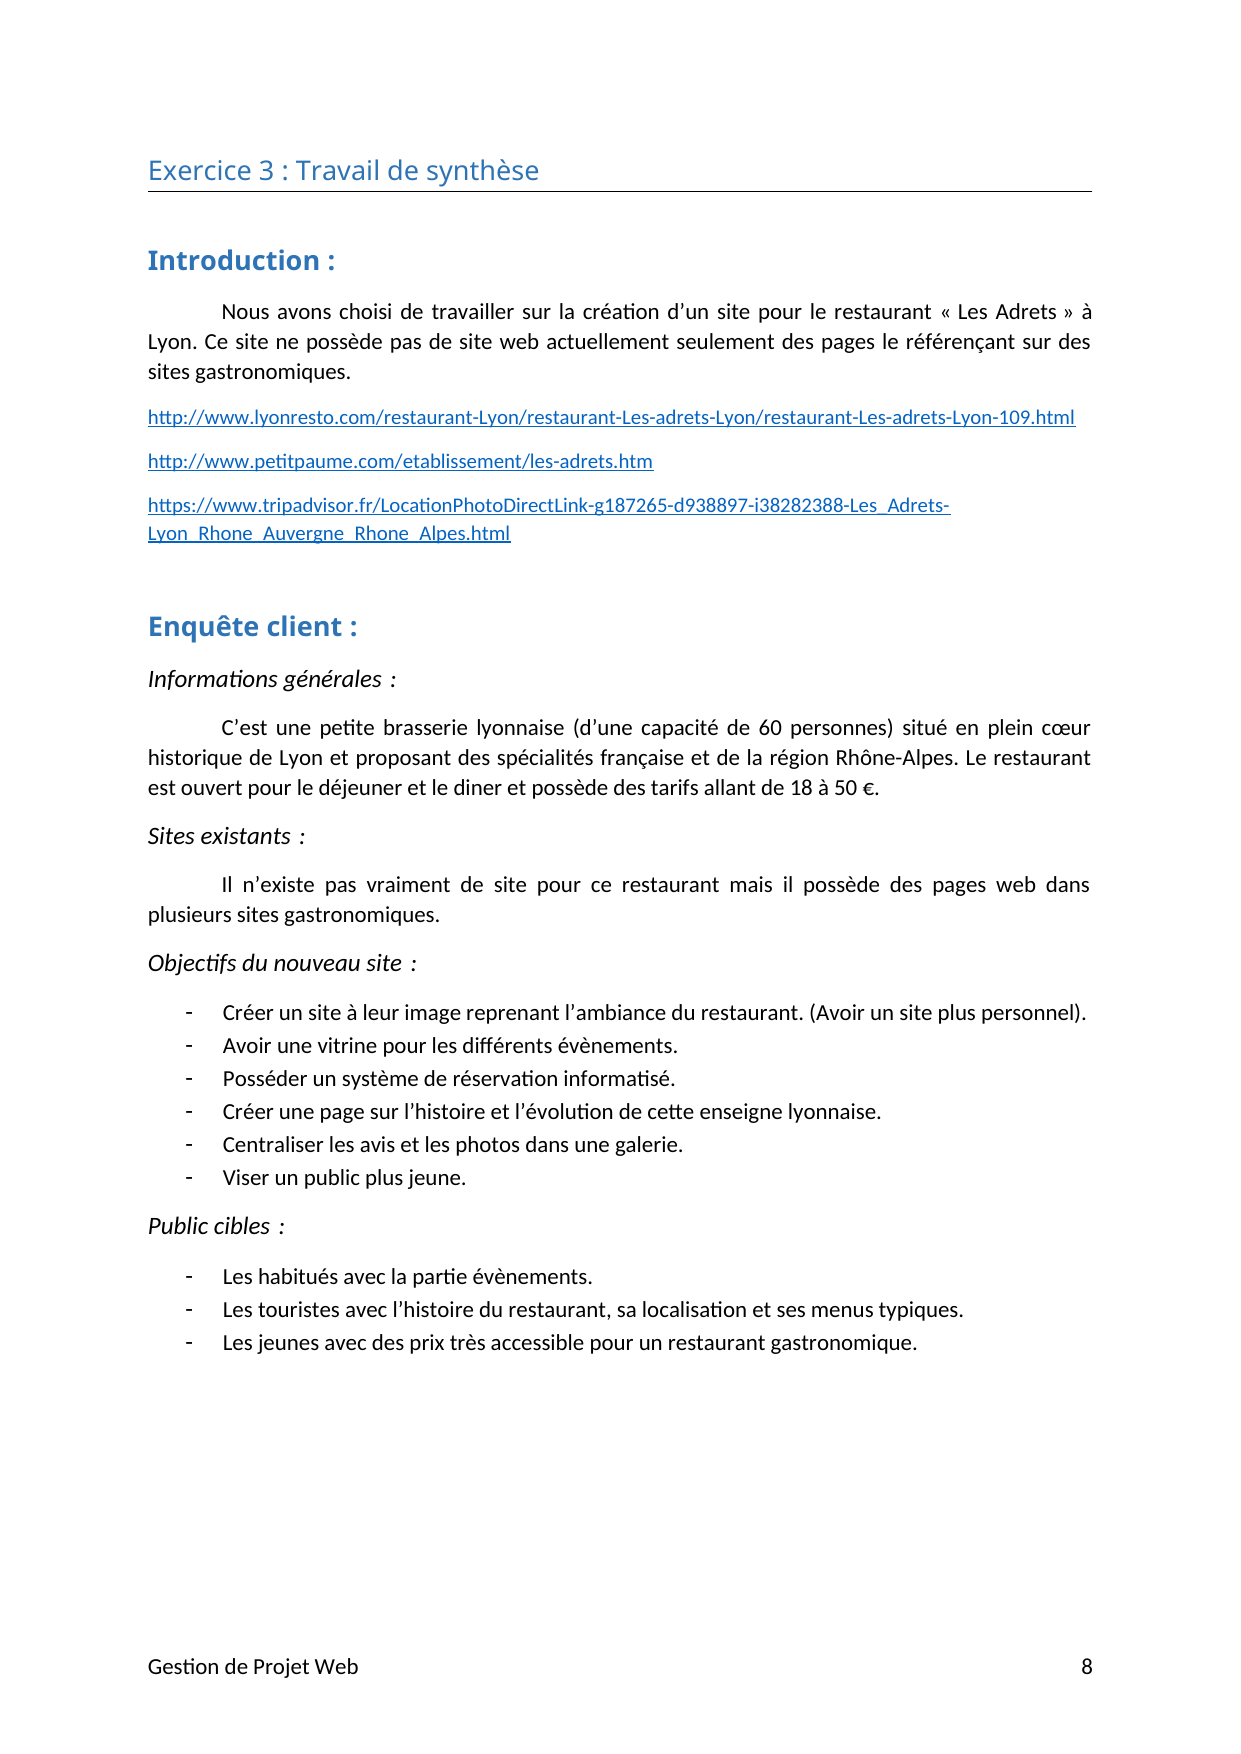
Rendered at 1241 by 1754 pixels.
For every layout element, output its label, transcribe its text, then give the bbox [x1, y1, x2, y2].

text Public cibles : [148, 1211, 1092, 1241]
text Objectifs du nouveau site : [148, 947, 1092, 977]
text Sites existants : [148, 820, 1092, 851]
list Les jeunes avec des prix très accessible pour un restaurant gastronomique. [185, 1326, 1092, 1356]
text https://www.tripadvisor.fr/LocationPhotoDirectLink-g187265-d938897-i38282388-Les_Adrets-Lyon_Rhone_Auvergne_Rhone_Alpes.html [148, 492, 1092, 545]
text C’est une petite brasserie lyonnaise (d’une capacité de 60 personnes) situé en plein cœur historique de Lyon et proposant des spécialités française et de la région Rhône-Alpes. Le restaurant est ouvert pour le déjeuner et le diner et possède des tarifs allant de 18 à 50 €. [148, 713, 1092, 801]
list Les touristes avec l’histoire du restaurant, sa localisation et ses menus typiques. [185, 1293, 1092, 1323]
list Créer une page sur l’histoire et l’évolution de cette enseigne lyonnaise. [185, 1095, 1092, 1126]
text Nous avons choisi de travailler sur la création d’un site pour le restaurant « Les Adrets » à Lyon. Ce site ne possède pas de site web actuellement seulement des pages le référençant sur des sites gastronomiques. [148, 297, 1092, 385]
subtitle Enquête client : [148, 608, 1092, 645]
text http://www.petitpaume.com/etablissement/les-adrets.htm [148, 448, 1092, 474]
text http://www.lyonresto.com/restaurant-Lyon/restaurant-Les-adrets-Lyon/restaurant-Les-adrets-Lyon-109.html [148, 404, 1092, 430]
subtitle Exercice 3 : Travail de synthèse [148, 152, 1092, 191]
list Posséder un système de réservation informatisé. [185, 1062, 1092, 1093]
text Informations générales : [148, 663, 1092, 694]
list Centraliser les avis et les photos dans une galerie. [185, 1128, 1092, 1158]
list Créer un site à leur image reprenant l’ambiance du restaurant. (Avoir un site plus personnel). [185, 996, 1092, 1027]
list Avoir une vitrine pour les différents évènements. [185, 1029, 1092, 1060]
list Viser un public plus jeune. [185, 1161, 1092, 1191]
subtitle Introduction : [148, 242, 1092, 278]
list Les habitués avec la partie évènements. [185, 1260, 1092, 1291]
text Il n’existe pas vraiment de site pour ce restaurant mais il possède des pages web dans plusieurs sites gastronomiques. [148, 870, 1092, 928]
